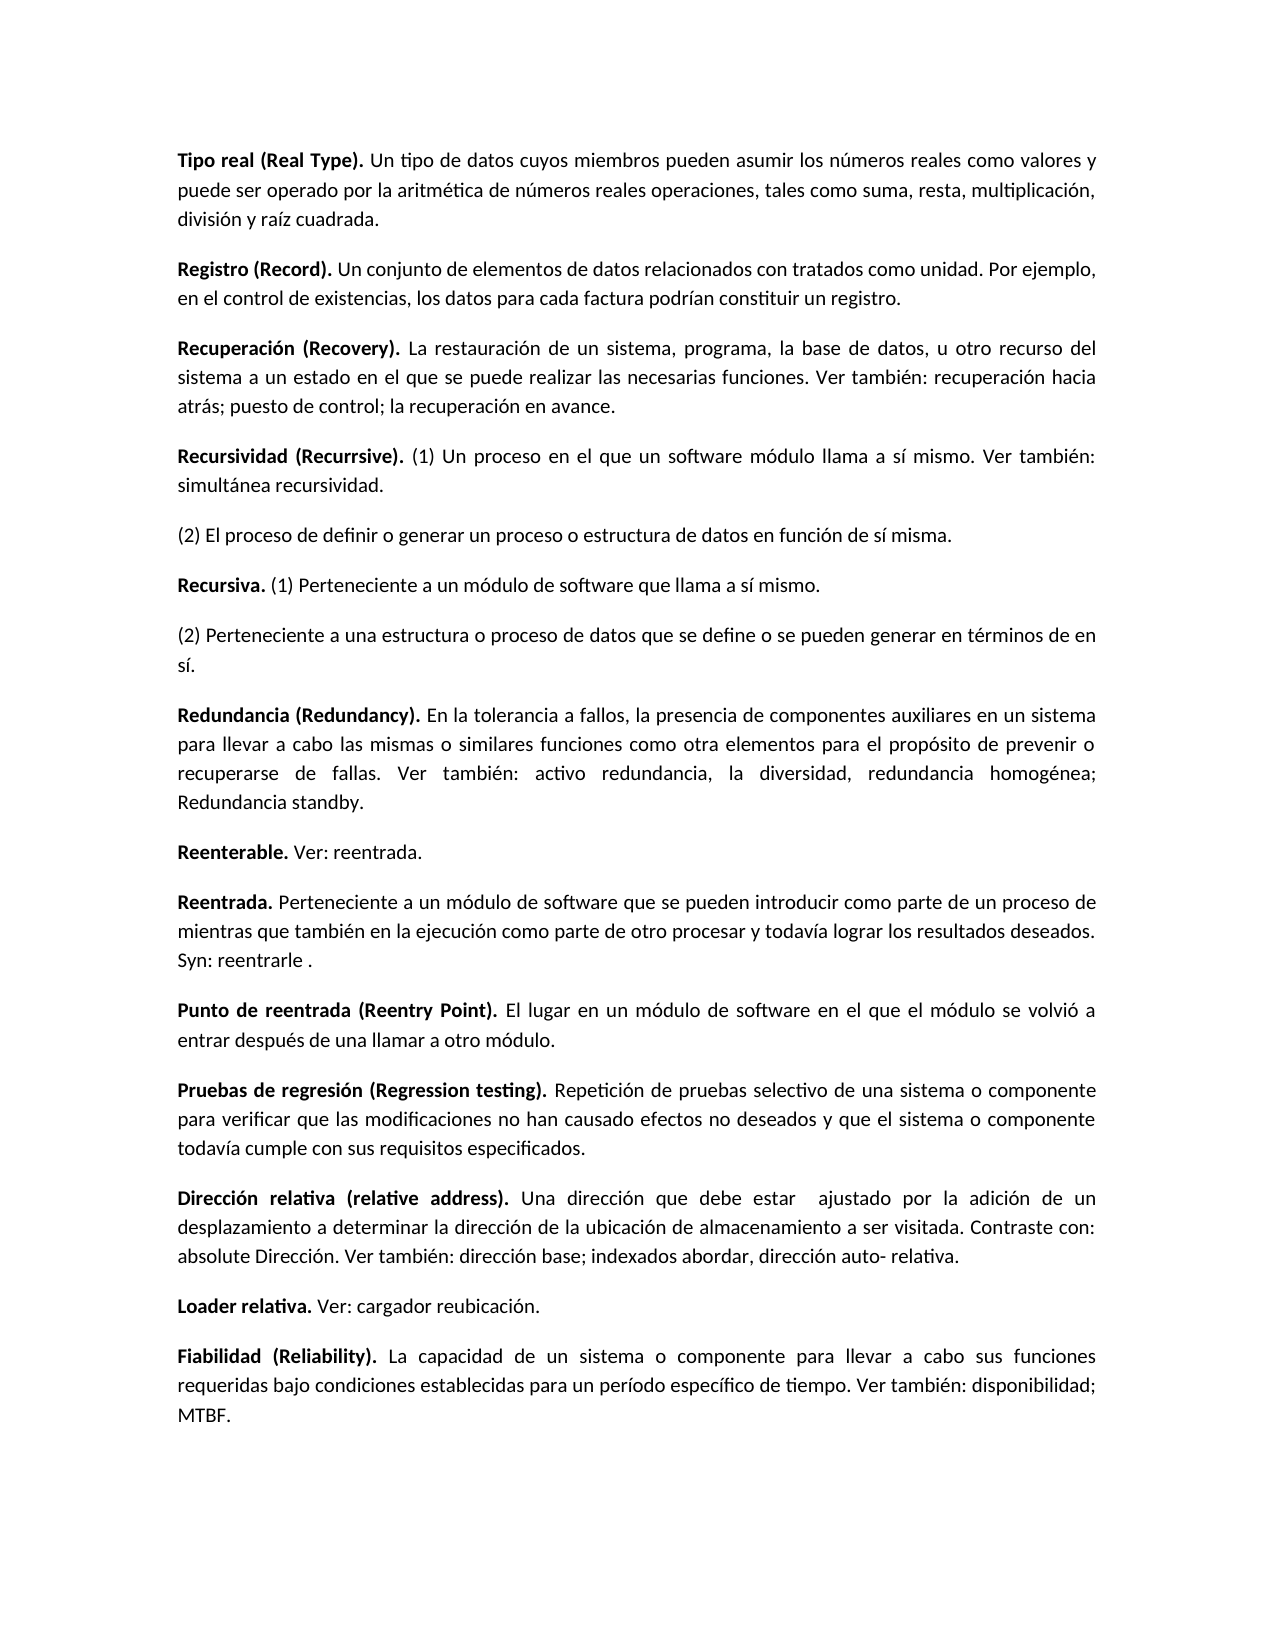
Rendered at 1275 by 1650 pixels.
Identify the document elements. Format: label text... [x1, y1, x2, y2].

text (2) El proceso de definir o generar un proceso o estructura de datos en función de sí misma. [177, 523, 1098, 548]
text Loader relativa. Ver: cargador reubicación. [177, 1293, 1098, 1319]
text (2) Perteneciente a una estructura o proceso de datos que se define o se pueden generar en términos de en sí. [177, 623, 1098, 677]
text Reenterable. Ver: reentrada. [177, 839, 1098, 865]
text Pruebas de regresión (Regression testing). Repetición de pruebas selectivo de una sistema o componente para verificar que las modificaciones no han causado efectos no deseados y que el sistema o componente todavía cumple con sus requisitos especificados. [177, 1077, 1098, 1161]
text Reentrada. Perteneciente a un módulo de software que se pueden introducir como parte de un proceso de mientras que también en la ejecución como parte de otro procesar y todavía lograr los resultados deseados. Syn: reentrarle . [177, 889, 1098, 973]
text Registro (Record). Un conjunto de elementos de datos relacionados con tratados como unidad. Por ejemplo, en el control de existencias, los datos para cada factura podrían constituir un registro. [177, 256, 1098, 311]
text Punto de reentrada (Reentry Point). El lugar en un módulo de software en el que el módulo se volvió a entrar después de una llamar a otro módulo. [177, 998, 1098, 1052]
text Recursiva. (1) Perteneciente a un módulo de software que llama a sí mismo. [177, 573, 1098, 598]
text Tipo real (Real Type). Un tipo de datos cuyos miembros pueden asumir los números reales como valores y puede ser operado por la aritmética de números reales operaciones, tales como suma, resta, multiplicación, división y raíz cuadrada. [177, 148, 1098, 231]
text Redundancia (Redundancy). En la tolerancia a fallos, la presencia de componentes auxiliares en un sistema para llevar a cabo las mismas o similares funciones como otra elementos para el propósito de prevenir o recuperarse de fallas. Ver también: activo redundancia, la diversidad, redundancia homogénea; Redundancia standby. [177, 702, 1098, 815]
text Dirección relativa (relative address). Una dirección que debe estar ajustado por la adición de un desplazamiento a determinar la dirección de la ubicación de almacenamiento a ser visitada. Contraste con: absolute Dirección. Ver también: dirección base; indexados abordar, dirección auto- relativa. [177, 1185, 1098, 1269]
text Fiabilidad (Reliability). La capacidad de un sistema o componente para llevar a cabo sus funciones requeridas bajo condiciones establecidas para un período específico de tiempo. Ver también: disponibilidad; MTBF. [177, 1343, 1098, 1427]
text Recuperación (Recovery). La restauración de un sistema, programa, la base de datos, u otro recurso del sistema a un estado en el que se puede realizar las necesarias funciones. Ver también: recuperación hacia atrás; puesto de control; la recuperación en avance. [177, 335, 1098, 419]
text Recursividad (Recurrsive). (1) Un proceso en el que un software módulo llama a sí mismo. Ver también: simultánea recursividad. [177, 443, 1098, 498]
